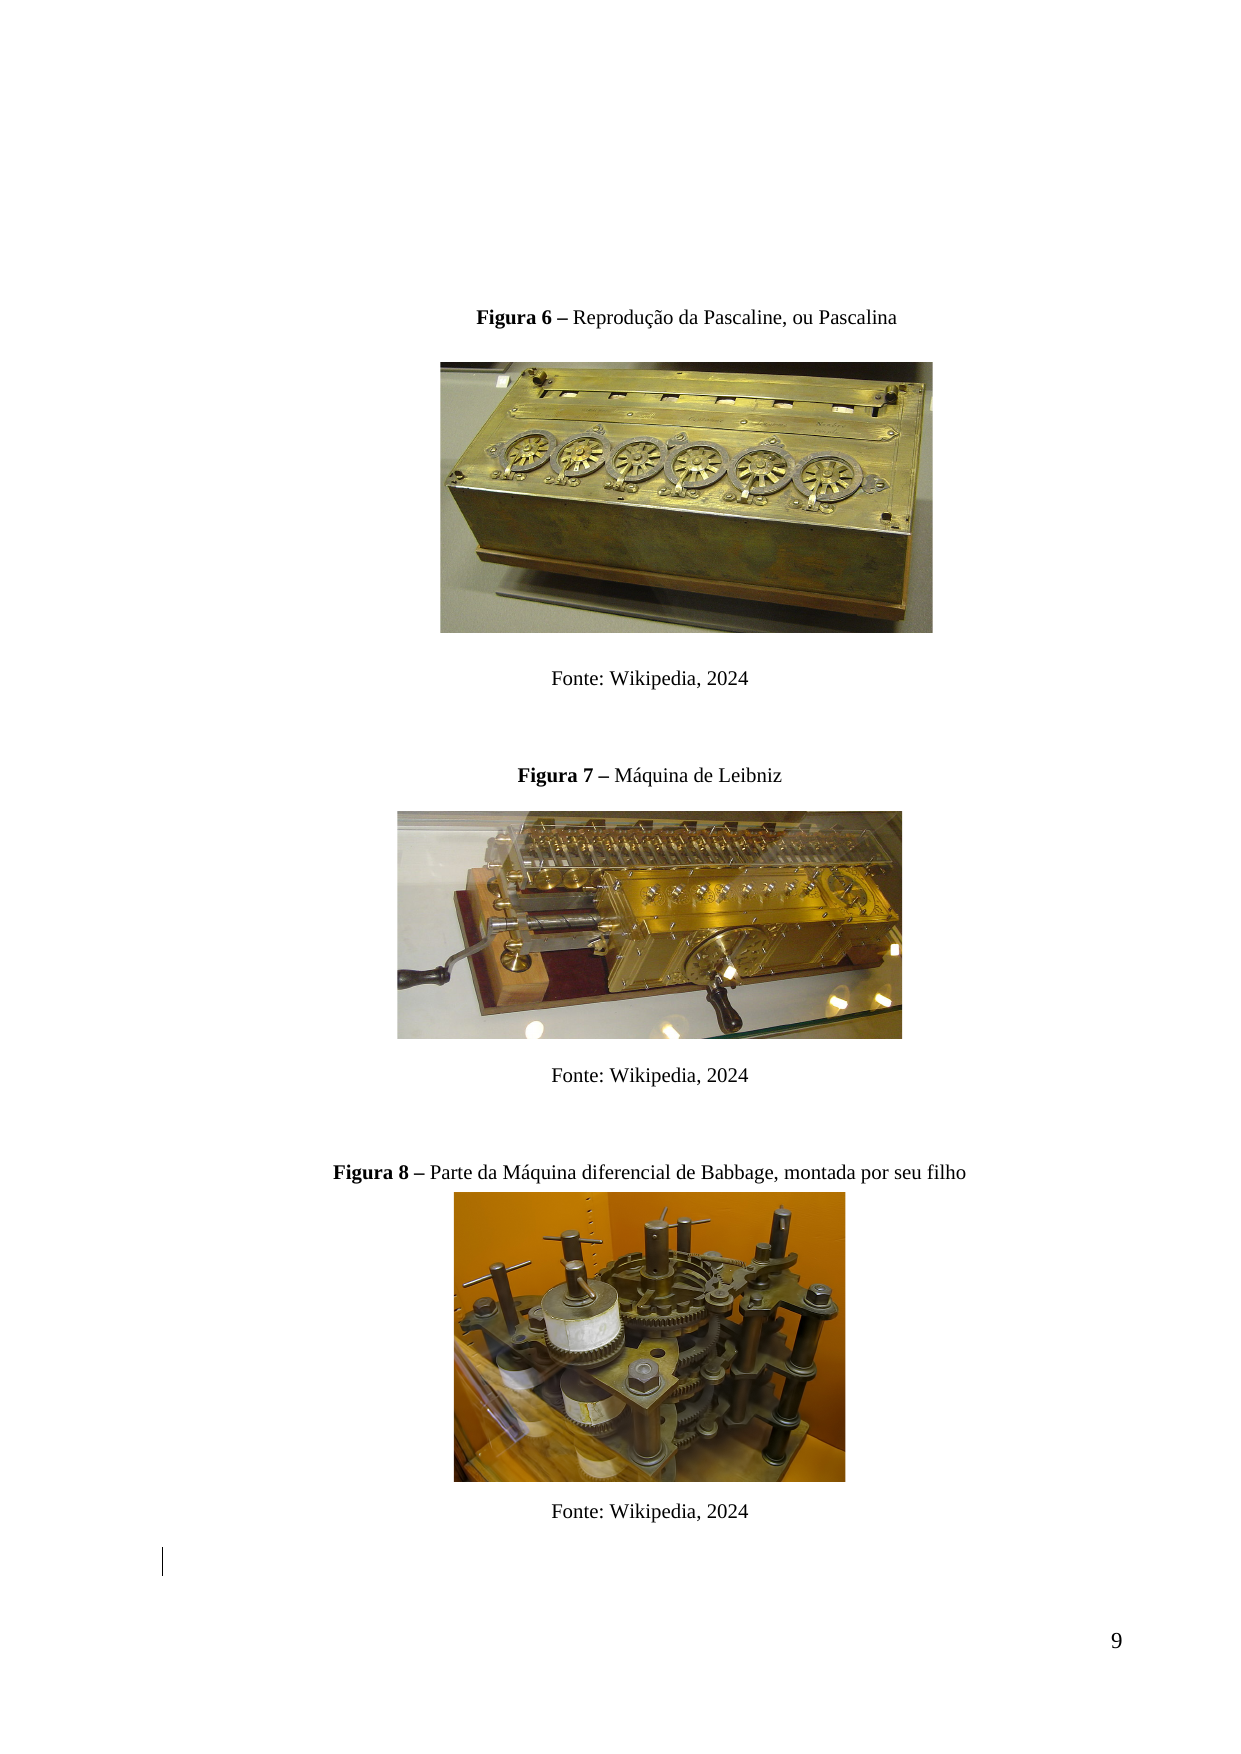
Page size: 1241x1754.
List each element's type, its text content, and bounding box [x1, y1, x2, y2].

picture [397, 811, 903, 1039]
text Fonte: Wikipedia, 2024 [177, 1063, 1122, 1087]
text Fonte: Wikipedia, 2024 [177, 1499, 1122, 1523]
picture [453, 1192, 846, 1482]
text Fonte: Wikipedia, 2024 [177, 666, 1122, 690]
text Figura 8 – Parte da Máquina diferencial de Babbage, montada por seu filho [177, 1160, 1122, 1184]
text Figura 7 – Máquina de Leibniz [177, 763, 1122, 787]
picture [440, 362, 933, 633]
text Figura 6 – Reprodução da Pascaline, ou Pascalina [177, 305, 1122, 329]
